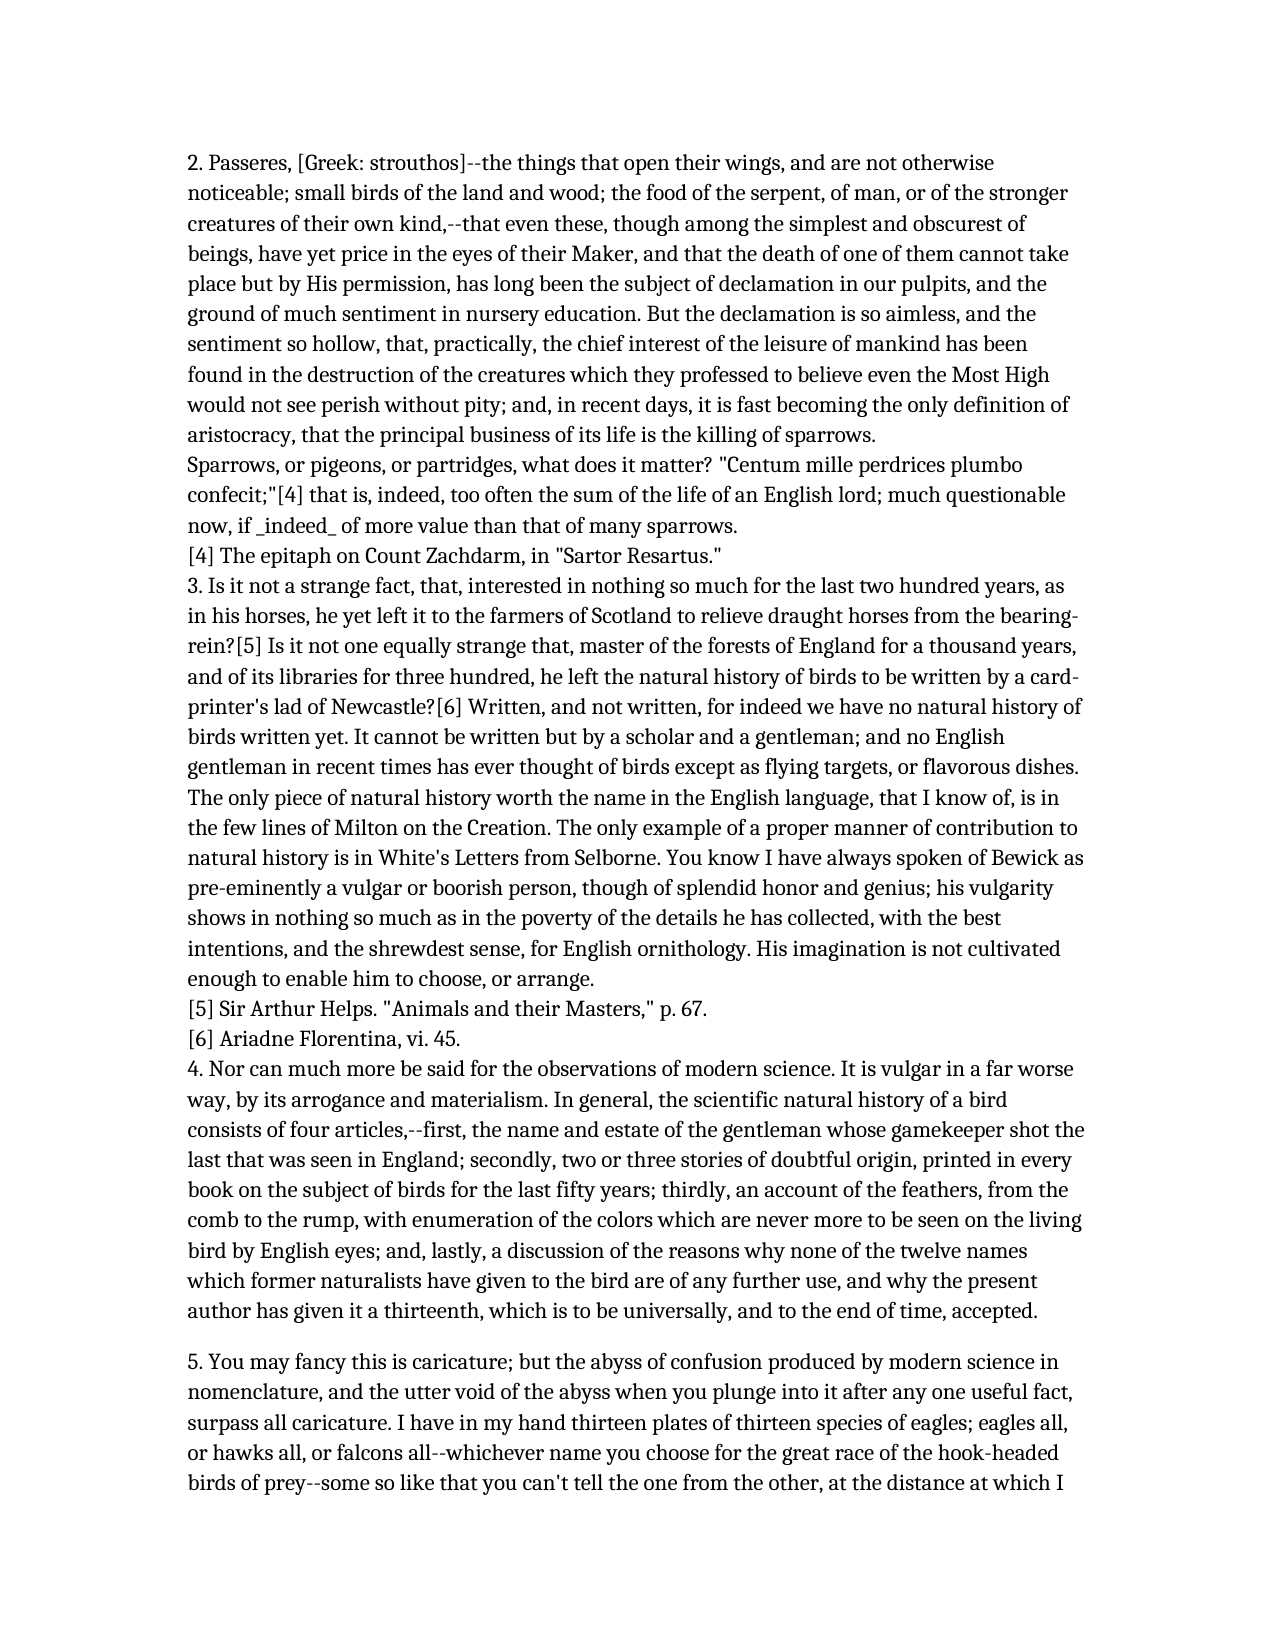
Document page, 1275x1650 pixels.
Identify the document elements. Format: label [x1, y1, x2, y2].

text [187, 150, 1087, 1324]
text [187, 1349, 1087, 1496]
